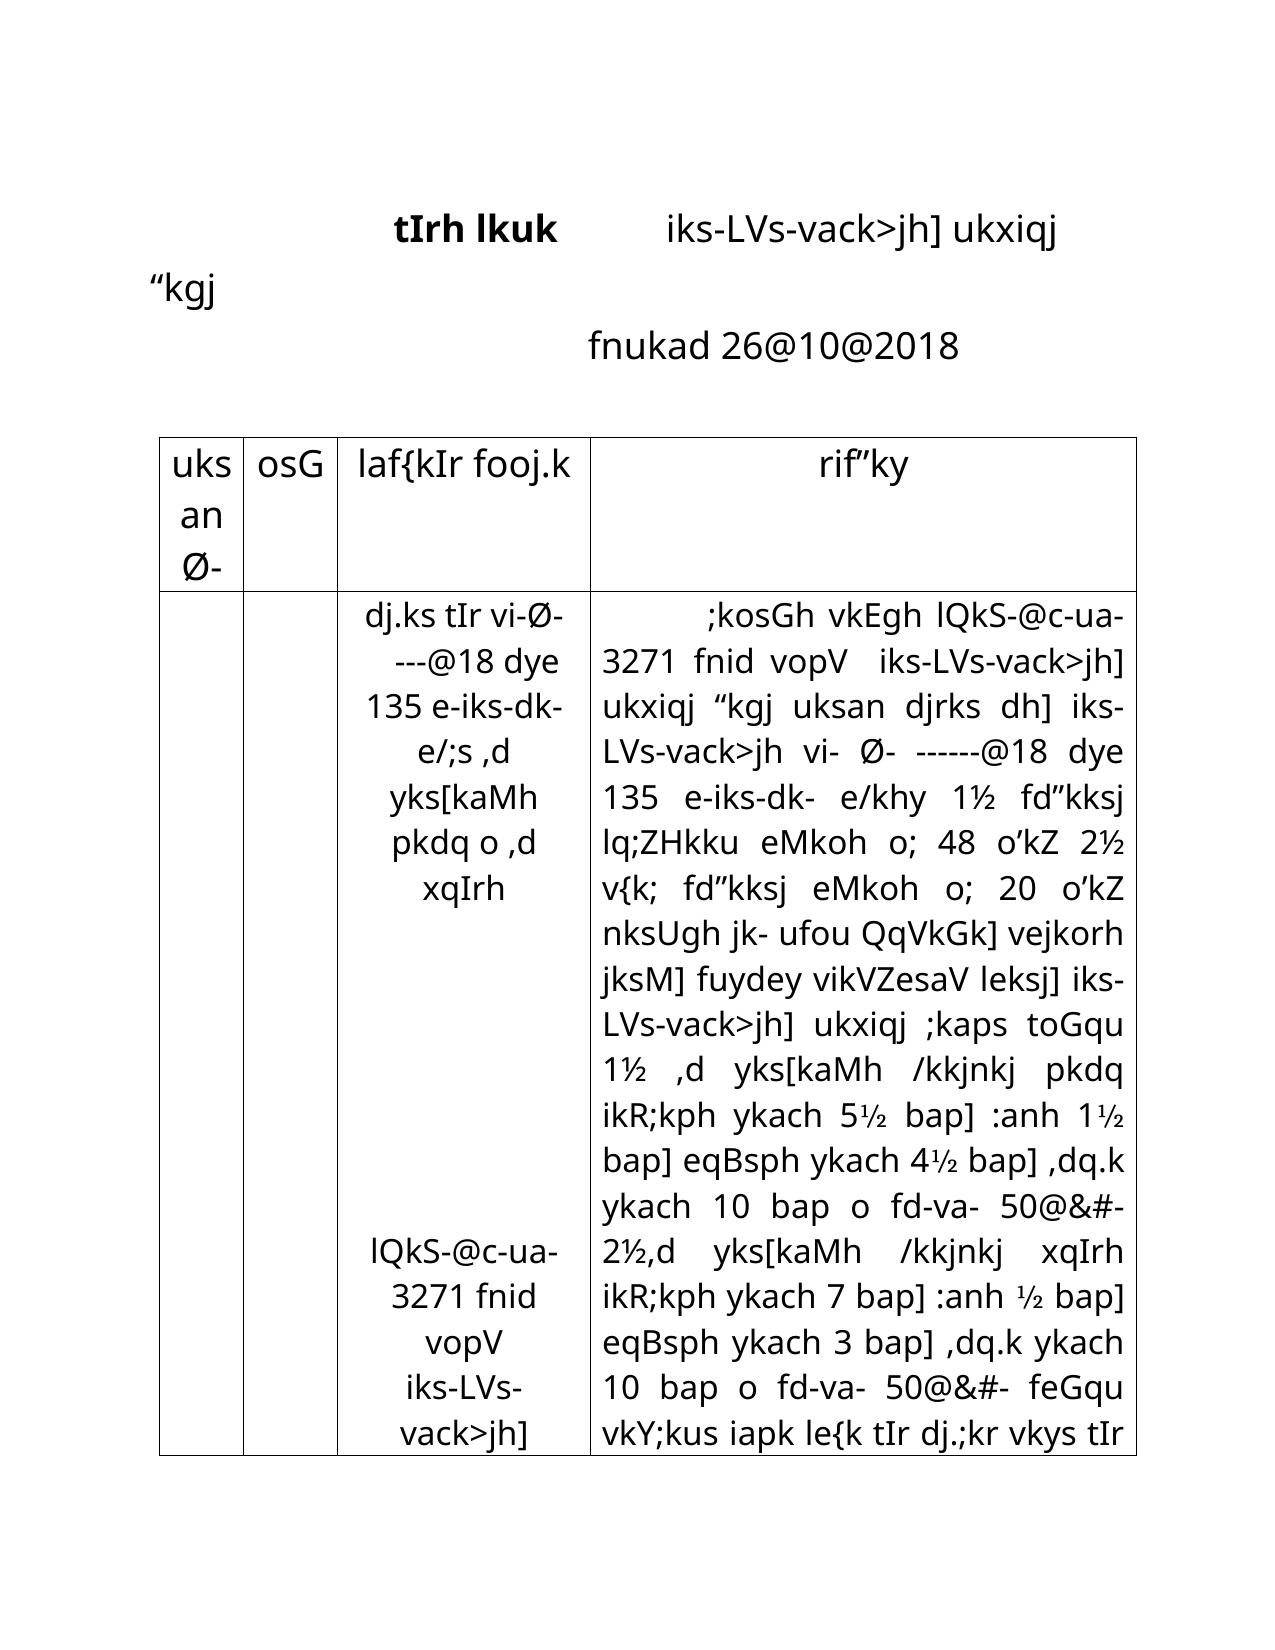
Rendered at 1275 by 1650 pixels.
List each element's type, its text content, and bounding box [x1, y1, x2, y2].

table_cell [244, 592, 337, 1455]
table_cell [591, 592, 1136, 1455]
table_header laf{kIr fooj.k [338, 438, 590, 591]
text tIrh lkuk iks-LVs-vack>jh] ukxiqj “kgj [150, 202, 1125, 312]
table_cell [338, 592, 590, 1455]
table_header rif”ky [591, 438, 1136, 591]
table_header osG [244, 438, 337, 591]
table_cell [160, 592, 243, 1455]
table_header uksan Ø- [160, 438, 243, 591]
text fnukad 26@10@2018 [150, 319, 1125, 371]
